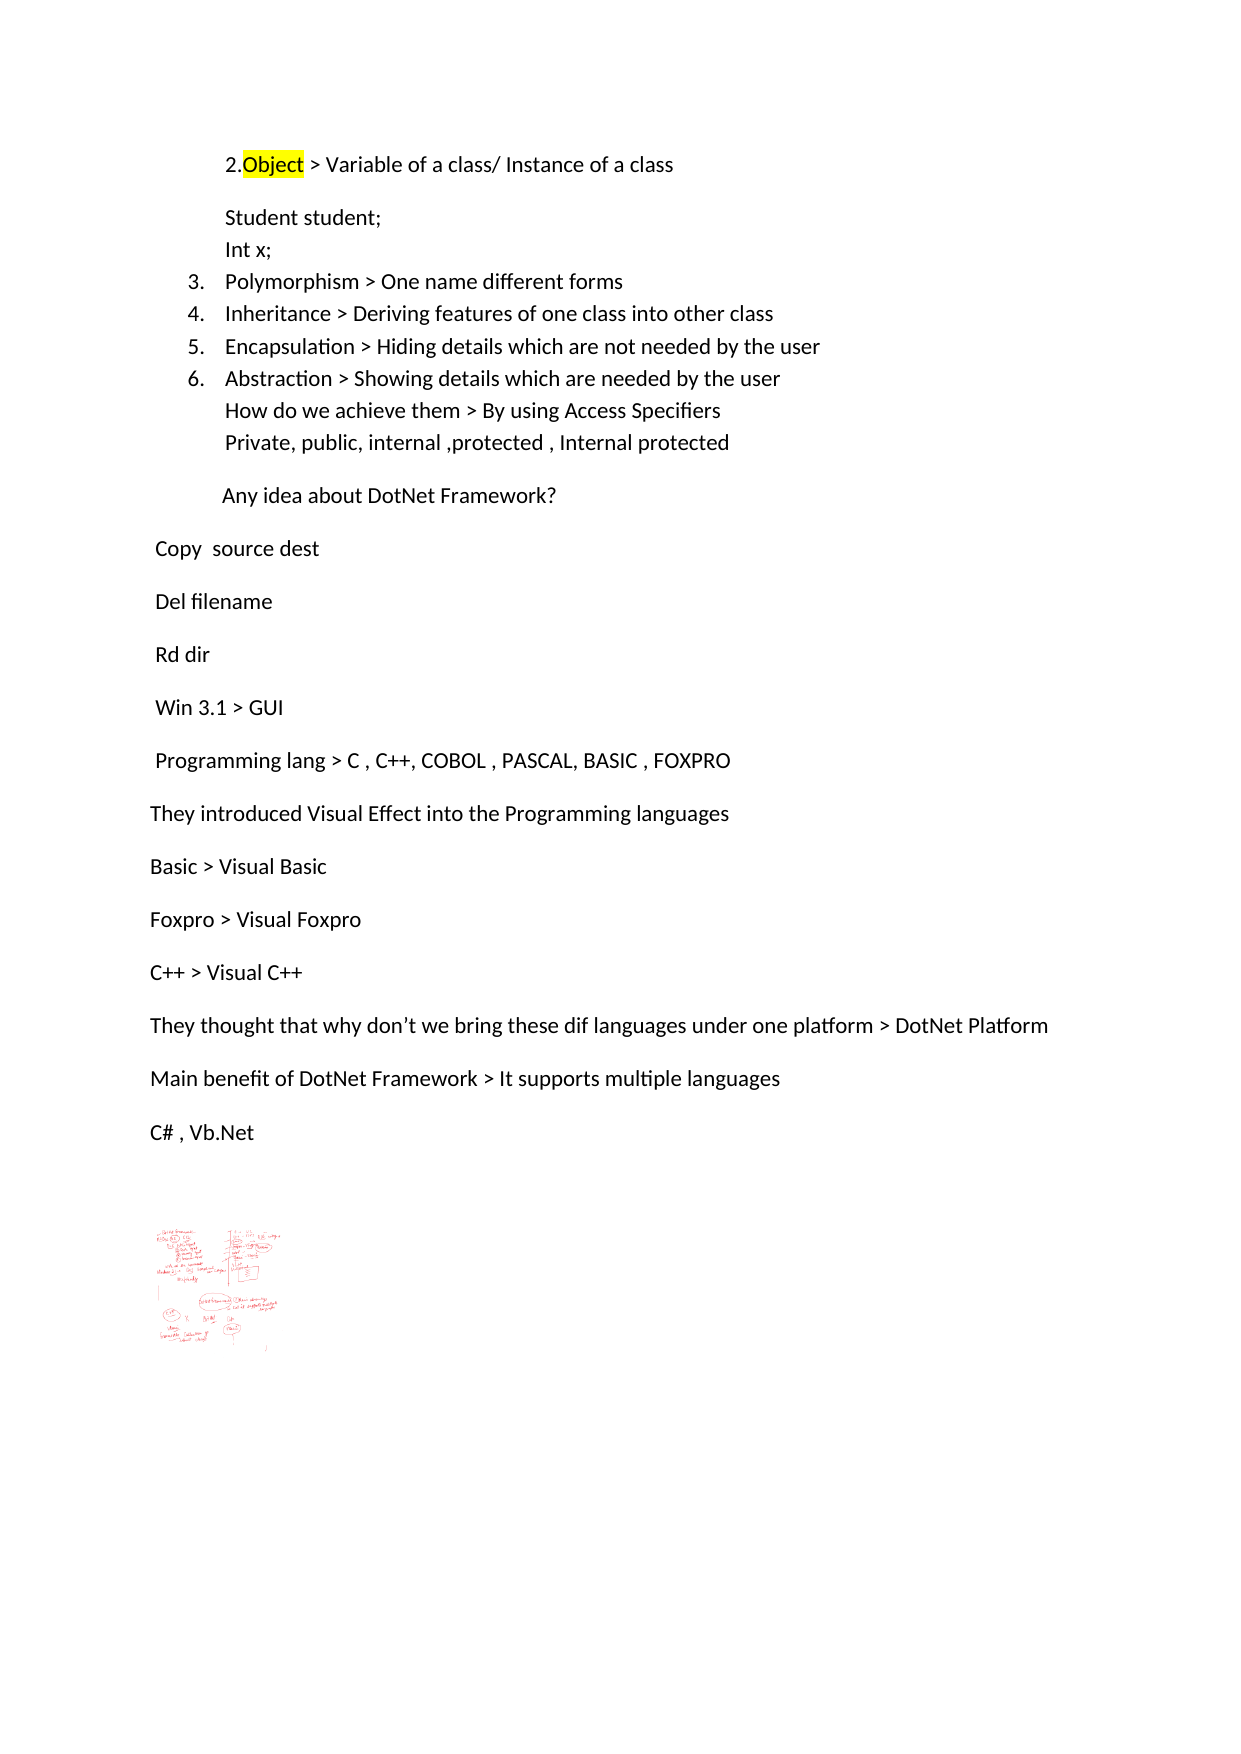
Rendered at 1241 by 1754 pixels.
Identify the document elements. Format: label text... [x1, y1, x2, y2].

text They introduced Visual Effect into the Programming languages [150, 799, 1090, 827]
text Any idea about DotNet Framework? [150, 481, 1090, 509]
list Student student; [225, 203, 1090, 231]
text Win 3.1 > GUI [150, 693, 1090, 721]
text Rd dir [150, 640, 1090, 668]
picture [150, 1170, 1090, 1600]
text C# , Vb.Net [150, 1118, 1090, 1146]
text Main benefit of DotNet Framework > It supports multiple languages [150, 1064, 1090, 1093]
text They thought that why don’t we bring these dif languages under one platform > DotNet Platform [150, 1012, 1090, 1039]
list Polymorphism > One name different forms [187, 267, 1090, 295]
list How do we achieve them > By using Access Specifiers [225, 396, 1090, 424]
text C++ > Visual C++ [150, 958, 1090, 987]
text Del filename [150, 587, 1090, 615]
text Copy source dest [150, 534, 1090, 562]
text Programming lang > C , C++, COBOL , PASCAL, BASIC , FOXPRO [150, 746, 1090, 774]
list Encapsulation > Hiding details which are not needed by the user [187, 332, 1090, 360]
list Int x; [225, 235, 1090, 263]
list Inheritance > Deriving features of one class into other class [187, 299, 1090, 328]
text 2.Object > Variable of a class/ Instance of a class [304, 150, 1090, 178]
text Basic > Visual Basic [150, 852, 1090, 881]
list Private, public, internal ,protected , Internal protected [225, 428, 1090, 456]
text Foxpro > Visual Foxpro [150, 906, 1090, 933]
list Abstraction > Showing details which are needed by the user [187, 364, 1090, 392]
